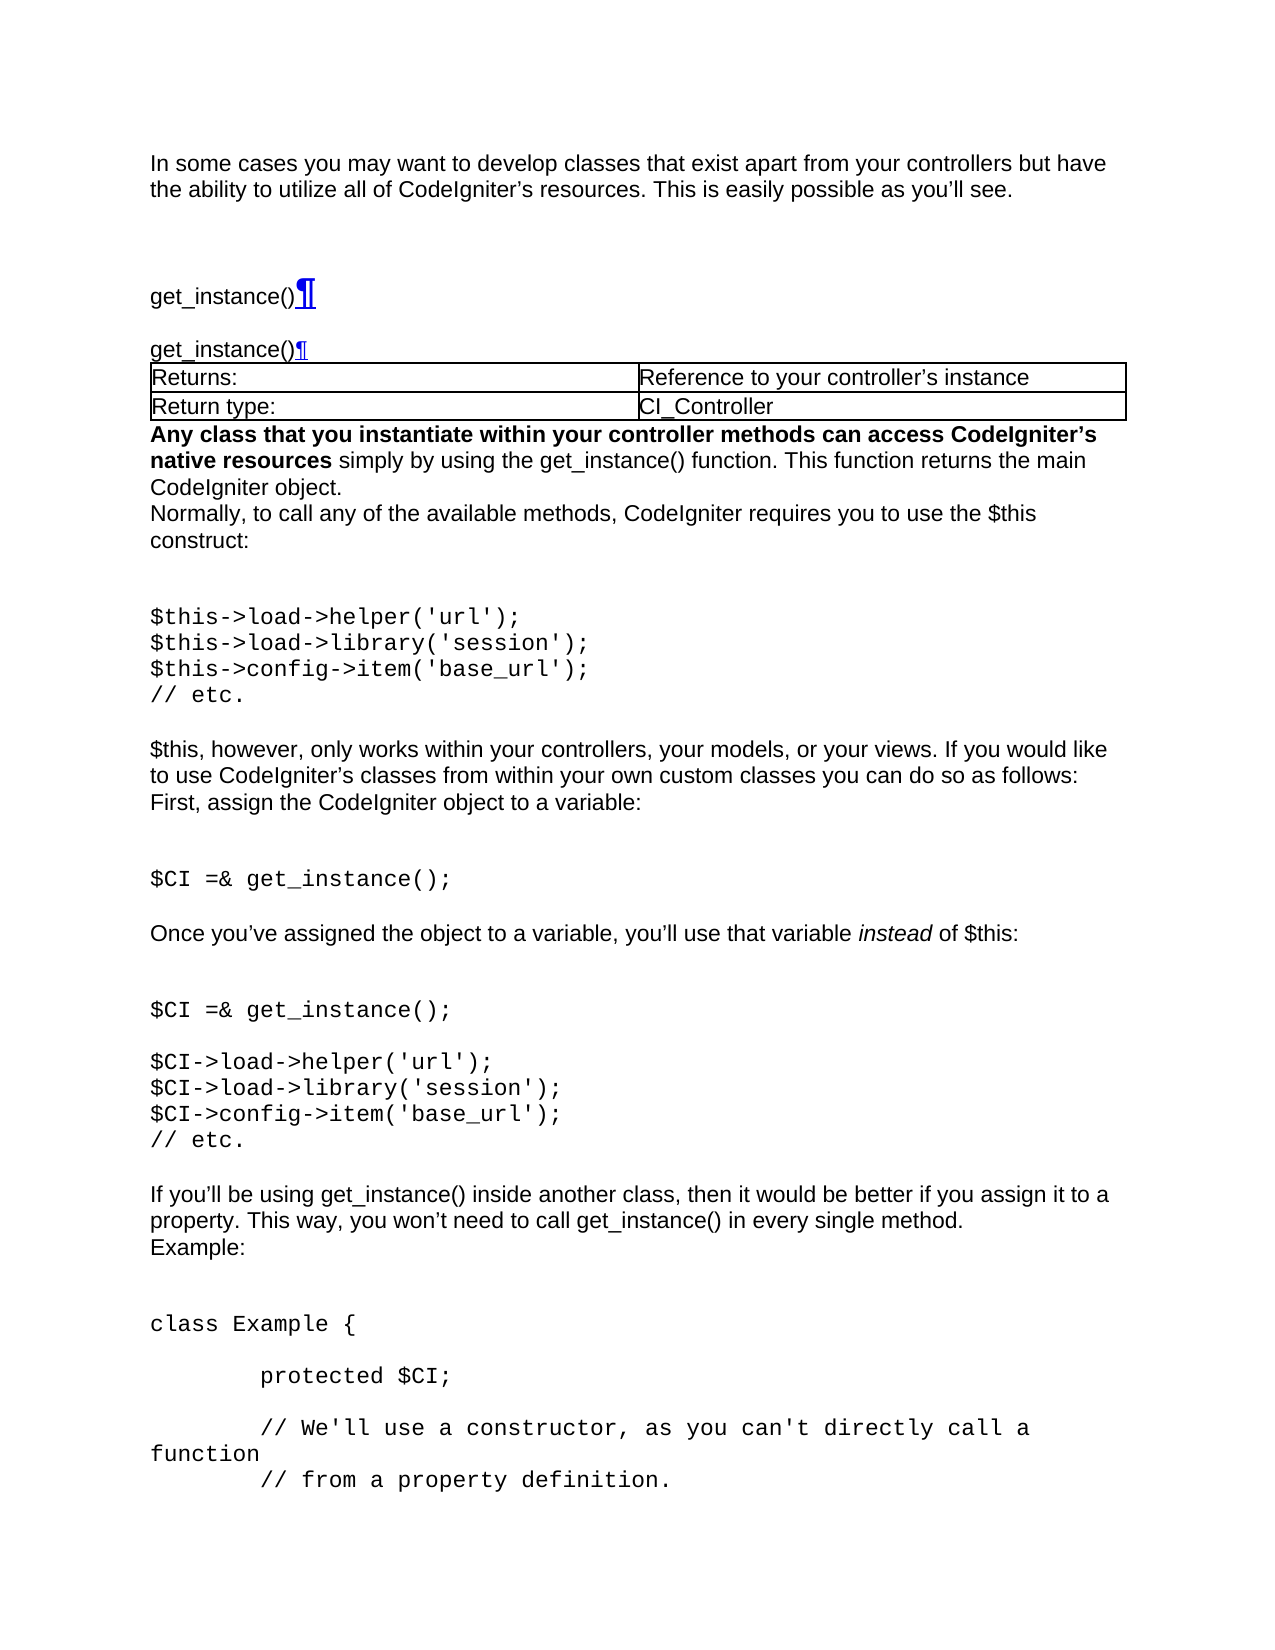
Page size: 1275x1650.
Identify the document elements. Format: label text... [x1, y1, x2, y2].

text $CI =& get_instance(); $CI->load->helper('url'); $CI->load->library('session'); $CI->config->item('base_url'); // etc. [150, 999, 1125, 1181]
text $this, however, only works within your controllers, your models, or your views. If you would like to use CodeIgniter’s classes from within your own custom classes you can do so as follows: [150, 736, 1125, 788]
text Any class that you instantiate within your controller methods can access CodeIgniter’s native resources simply by using the get_instance() function. This function returns the main CodeIgniter object. [150, 421, 1125, 500]
text $this->load->helper('url'); $this->load->library('session'); $this->config->item('base_url'); // etc. [150, 606, 1125, 736]
text Normally, to call any of the available methods, CodeIgniter requires you to use the $this construct: [150, 500, 1125, 553]
text Once you’ve assigned the object to a variable, you’ll use that variable instead of $this: [150, 920, 1125, 946]
text Example: [150, 1233, 1125, 1260]
text $CI =& get_instance(); [150, 867, 1125, 920]
table_cell Return type: [152, 393, 638, 419]
table_cell CI_Controller [640, 393, 1125, 419]
text First, assign the CodeIgniter object to a variable: [150, 788, 1125, 815]
table_header Reference to your controller’s instance [640, 364, 1125, 391]
table_header Returns: [152, 364, 638, 391]
text get_instance()¶ [150, 269, 1125, 312]
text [150, 1313, 1125, 1494]
text get_instance()¶ [150, 336, 1125, 362]
text If you’ll be using get_instance() inside another class, then it would be better if you assign it to a property. This way, you won’t need to call get_instance() in every single method. [150, 1181, 1125, 1233]
text In some cases you may want to develop classes that exist apart from your controllers but have the ability to utilize all of CodeIgniter’s resources. This is easily possible as you’ll see. [150, 150, 1125, 203]
